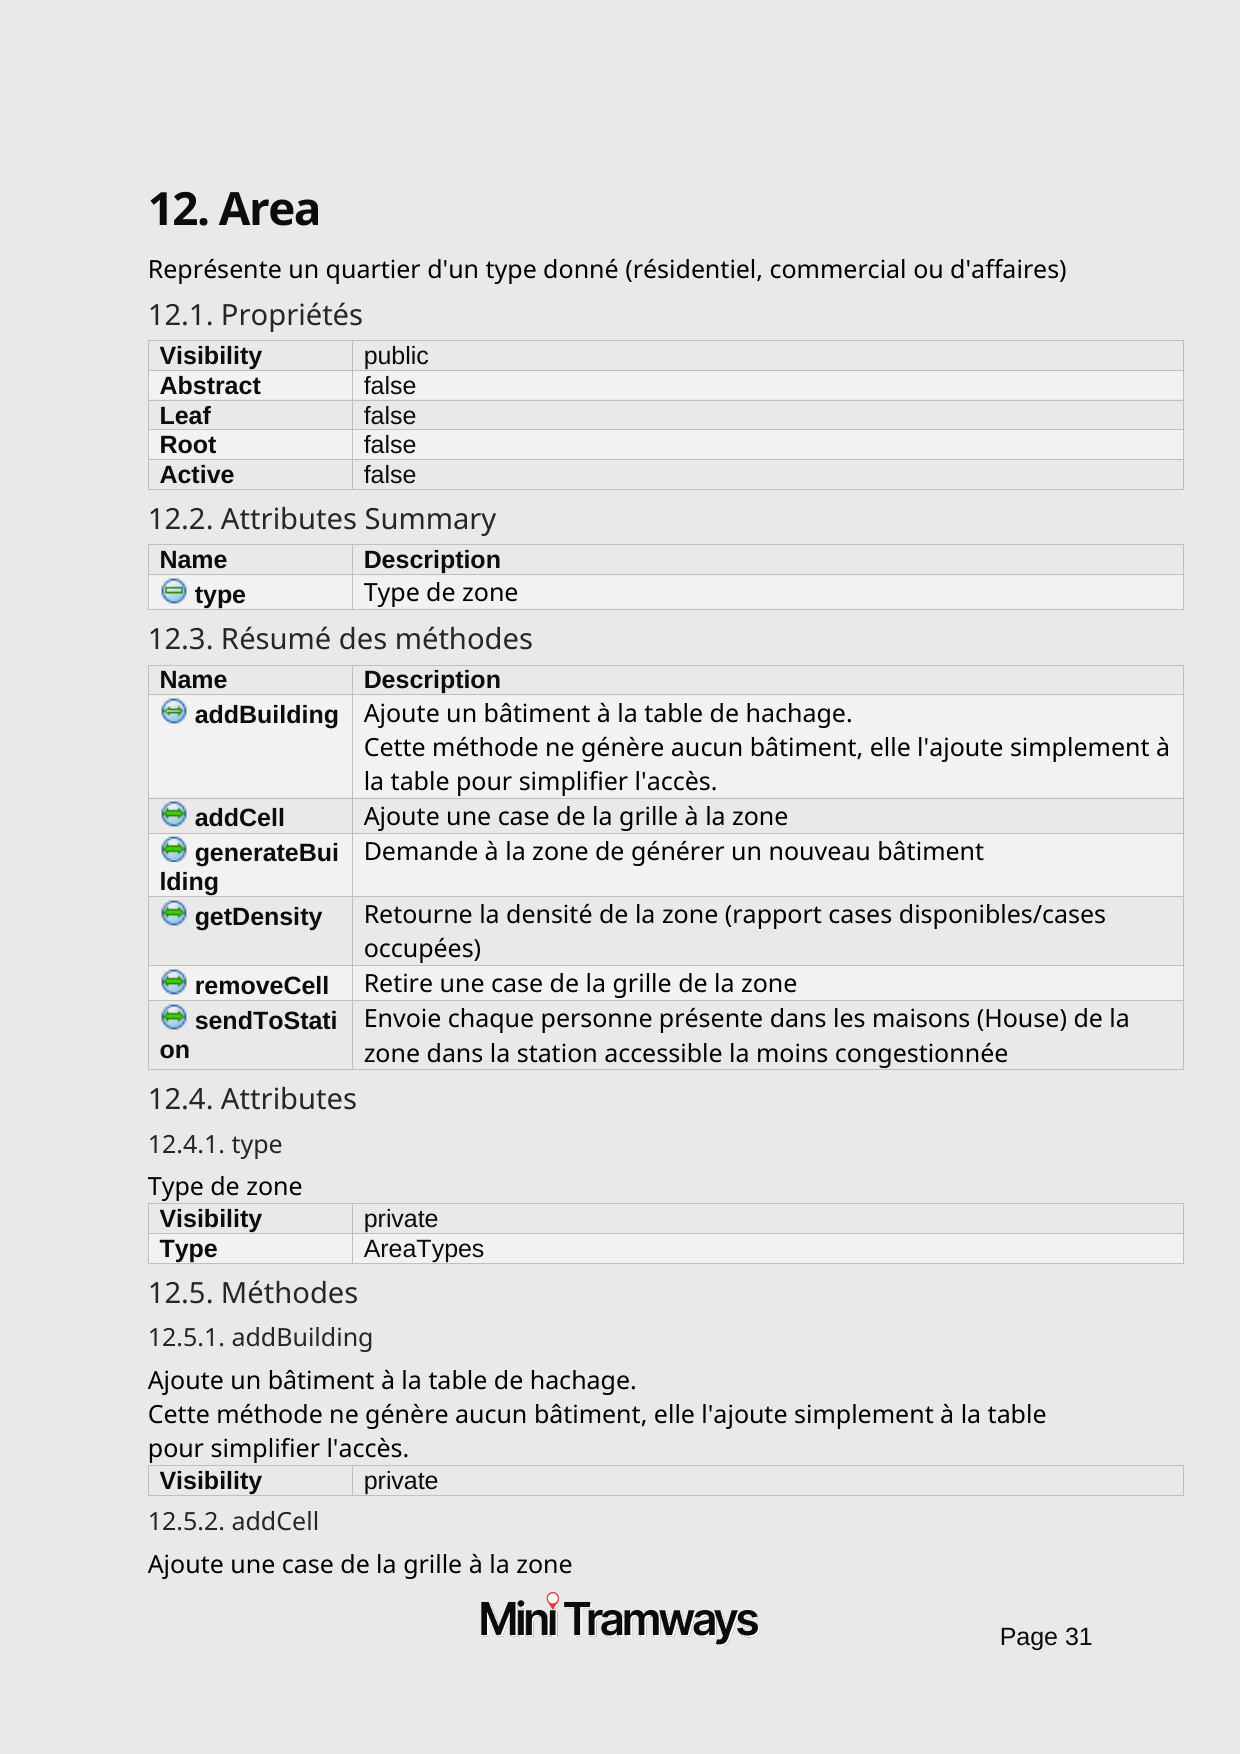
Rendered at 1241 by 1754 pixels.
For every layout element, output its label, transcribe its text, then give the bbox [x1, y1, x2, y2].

table_header private [353, 1466, 1183, 1494]
table_cell Retourne la densité de la zone (rapport cases disponibles/cases occupées) [353, 897, 1183, 965]
table_cell generateBuilding [149, 834, 352, 896]
subtitle 12.5. Méthodes [148, 1272, 1093, 1312]
subtitle 12.5.1. addBuilding [148, 1320, 1093, 1354]
picture [159, 799, 188, 827]
text Ajoute un bâtiment à la table de hachage. [148, 1362, 1093, 1397]
table_header Name [149, 666, 352, 694]
table_cell Type de zone [353, 575, 1183, 609]
subtitle 12.3. Résumé des méthodes [148, 618, 1093, 658]
table_cell false [353, 430, 1183, 459]
subtitle 12.4.1. type [148, 1127, 1093, 1161]
subtitle 12.5.2. addCell [148, 1504, 1093, 1538]
table_header Visibility [149, 1466, 352, 1494]
table_cell Ajoute un bâtiment à la table de hachage. Cette méthode ne génère aucun bâtiment, elle l'ajoute simplement à la table pour simplifier l'accès. [353, 695, 1183, 797]
table_cell Abstract [149, 371, 352, 399]
picture [159, 967, 188, 995]
table_cell removeCell [149, 966, 352, 1000]
picture [481, 1592, 760, 1646]
table_cell Ajoute une case de la grille à la zone [353, 799, 1183, 833]
table_cell Leaf [149, 401, 352, 429]
table_cell Demande à la zone de générer un nouveau bâtiment [353, 834, 1183, 896]
picture [159, 834, 188, 862]
table_header Name [149, 545, 352, 574]
text Représente un quartier d'un type donné (résidentiel, commercial ou d'affaires) [148, 252, 1093, 286]
table_cell addBuilding [149, 695, 352, 797]
table_cell Root [149, 430, 352, 459]
table_header private [353, 1204, 1183, 1233]
table_cell type [149, 575, 352, 609]
table_cell false [353, 460, 1183, 489]
picture [159, 696, 188, 724]
picture [159, 1002, 188, 1030]
table_cell Active [149, 460, 352, 489]
table_cell addCell [149, 799, 352, 833]
table_cell false [353, 401, 1183, 429]
table_header Visibility [149, 1204, 352, 1233]
picture [159, 898, 188, 926]
text Ajoute une case de la grille à la zone [148, 1546, 1093, 1580]
picture [159, 576, 188, 604]
table_cell sendToStation [149, 1001, 352, 1069]
text Cette méthode ne génère aucun bâtiment, elle l'ajoute simplement à la table pour simplifier l'accès. [148, 1397, 1093, 1465]
table_cell AreaTypes [353, 1234, 1183, 1263]
subtitle 12.1. Propriétés [148, 294, 1093, 334]
table_header public [353, 341, 1183, 370]
table_header Description [353, 545, 1183, 574]
text Type de zone [148, 1169, 1093, 1203]
table_header Description [353, 666, 1183, 694]
table_header Visibility [149, 341, 352, 370]
table_cell Retire une case de la grille de la zone [353, 966, 1183, 1000]
subtitle 12.4. Attributes [148, 1079, 1093, 1118]
table_cell Type [149, 1234, 352, 1263]
table_cell Envoie chaque personne présente dans les maisons (House) de la zone dans la station accessible la moins congestionnée [353, 1001, 1183, 1069]
subtitle 12. Area [148, 177, 1093, 239]
table_cell false [353, 371, 1183, 399]
subtitle 12.2. Attributes Summary [148, 498, 1093, 538]
table_cell getDensity [149, 897, 352, 965]
